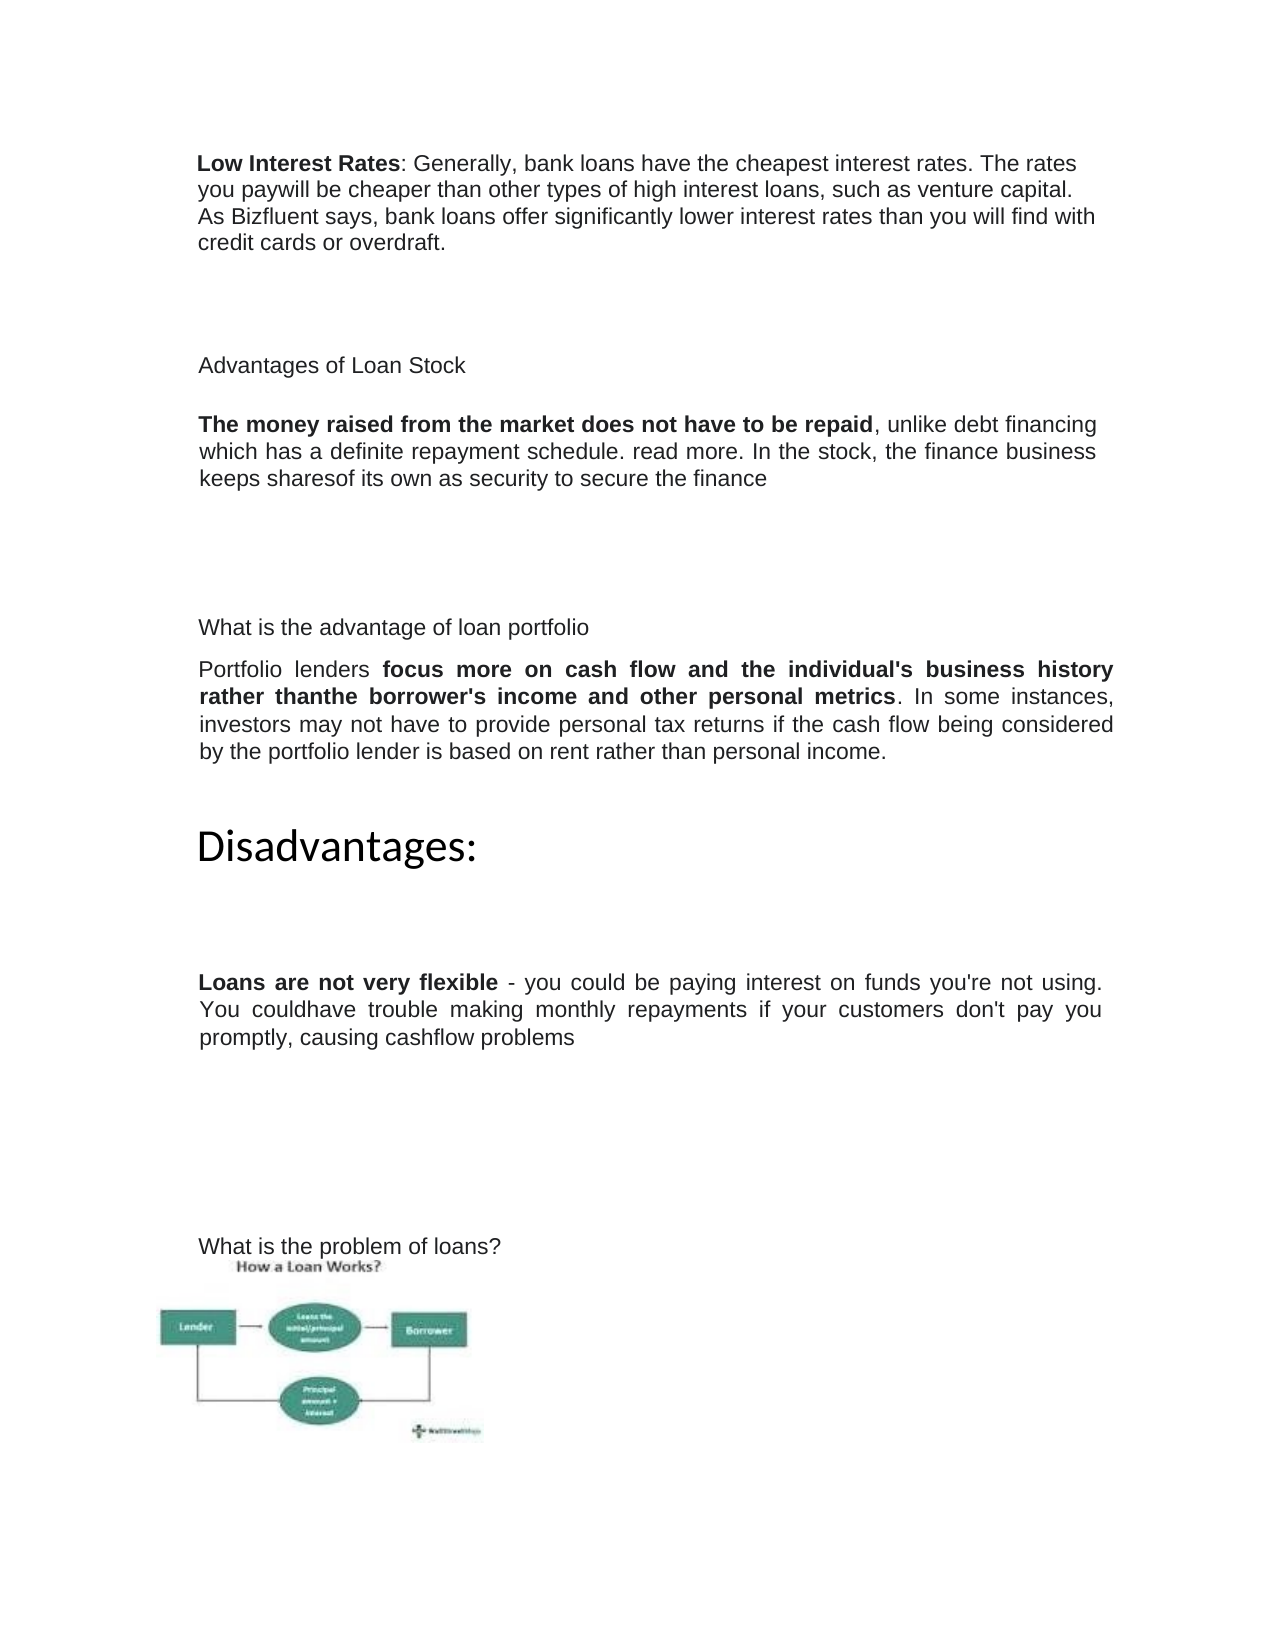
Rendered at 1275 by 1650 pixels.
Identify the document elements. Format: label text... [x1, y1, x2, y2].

picture [156, 1260, 484, 1443]
text The money raised from the market does not have to be repaid, unlike debt financing which has a definite repayment schedule. read more. In the stock, the finance business keeps sharesof its own as security to secure the finance [198, 411, 1097, 492]
text Disadvantages: [197, 817, 1121, 873]
text What is the advantage of loan portfolio [198, 614, 1114, 641]
text Portfolio lenders focus more on cash flow and the individual's business history rather thanthe borrower's income and other personal metrics. In some instances, investors may not have to provide personal tax returns if the cash flow being considered by the portfolio lender is based on rent rather than personal income. [198, 656, 1114, 764]
text Advantages of Loan Stock [198, 352, 1114, 379]
text Loans are not very flexible - you could be paying interest on funds you're not using. You couldhave trouble making monthly repayments if your customers don't pay you promptly, causing cashflow problems [198, 969, 1103, 1050]
text Low Interest Rates: Generally, bank loans have the cheapest interest rates. The rates you paywill be cheaper than other types of high interest loans, such as venture capital. As Bizfluent says, bank loans offer significantly lower interest rates than you will find with credit cards or overdraft. [197, 149, 1104, 256]
text What is the problem of loans? [198, 1233, 1114, 1259]
